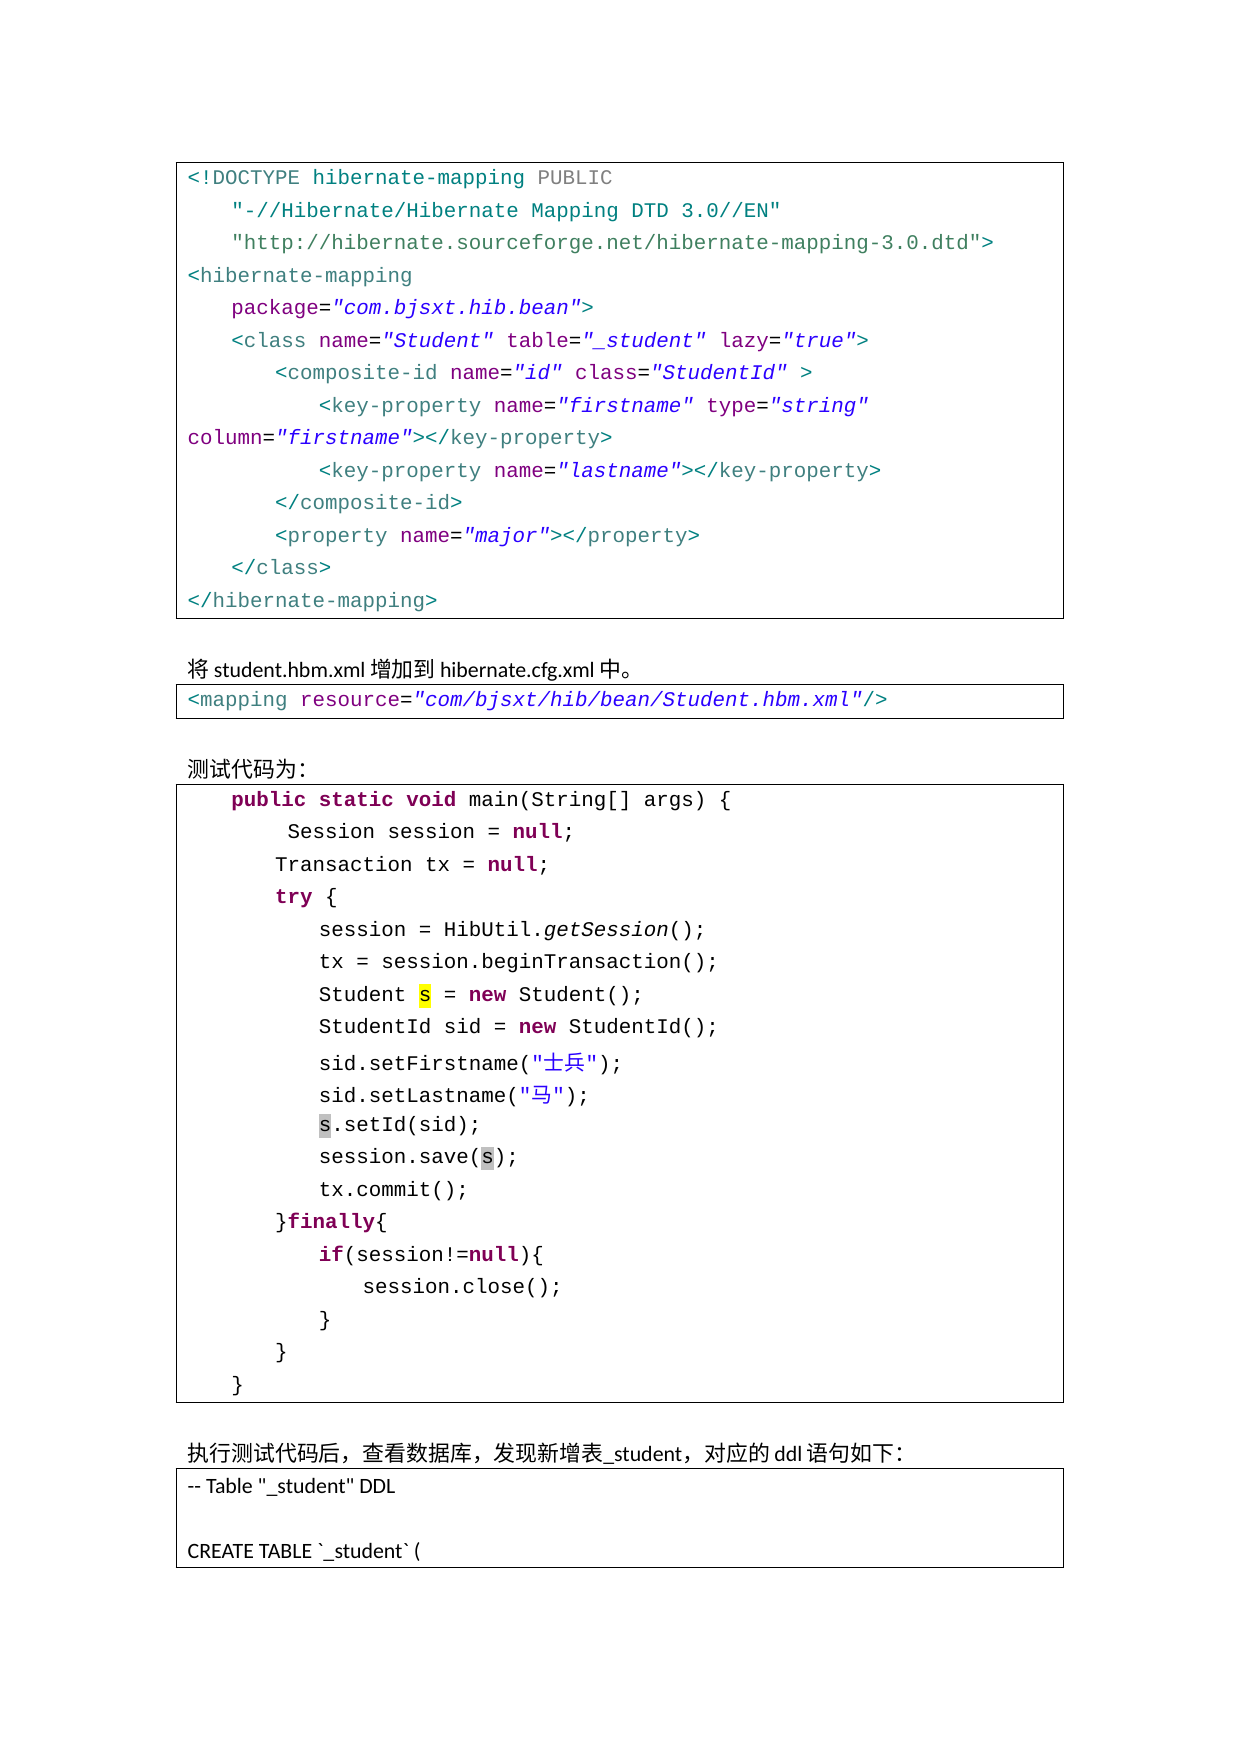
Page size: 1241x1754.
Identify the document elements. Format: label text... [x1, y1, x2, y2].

text 将student.hbm.xml增加到hibernate.cfg.xml中。 [187, 652, 1053, 684]
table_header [177, 1469, 1063, 1567]
table_header public static void main(String[] args) { Session session = null; Transaction tx = null; try { session = HibUtil.getSession(); tx = session.beginTransaction(); Student s = new Student(); StudentId sid = new StudentId(); sid.setFirstname("士兵"); sid.setLastname("马"); s.setId(sid); session.save(s); tx.commit(); }finally{ if(session!=null){ session.close(); } } } [177, 785, 1063, 1402]
table_header <mapping resource="com/bjsxt/hib/bean/Student.hbm.xml"/> [177, 685, 1063, 718]
text 执行测试代码后，查看数据库，发现新增表_student，对应的ddl语句如下： [187, 1436, 1053, 1468]
text 测试代码为： [187, 751, 1053, 784]
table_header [177, 163, 1063, 618]
